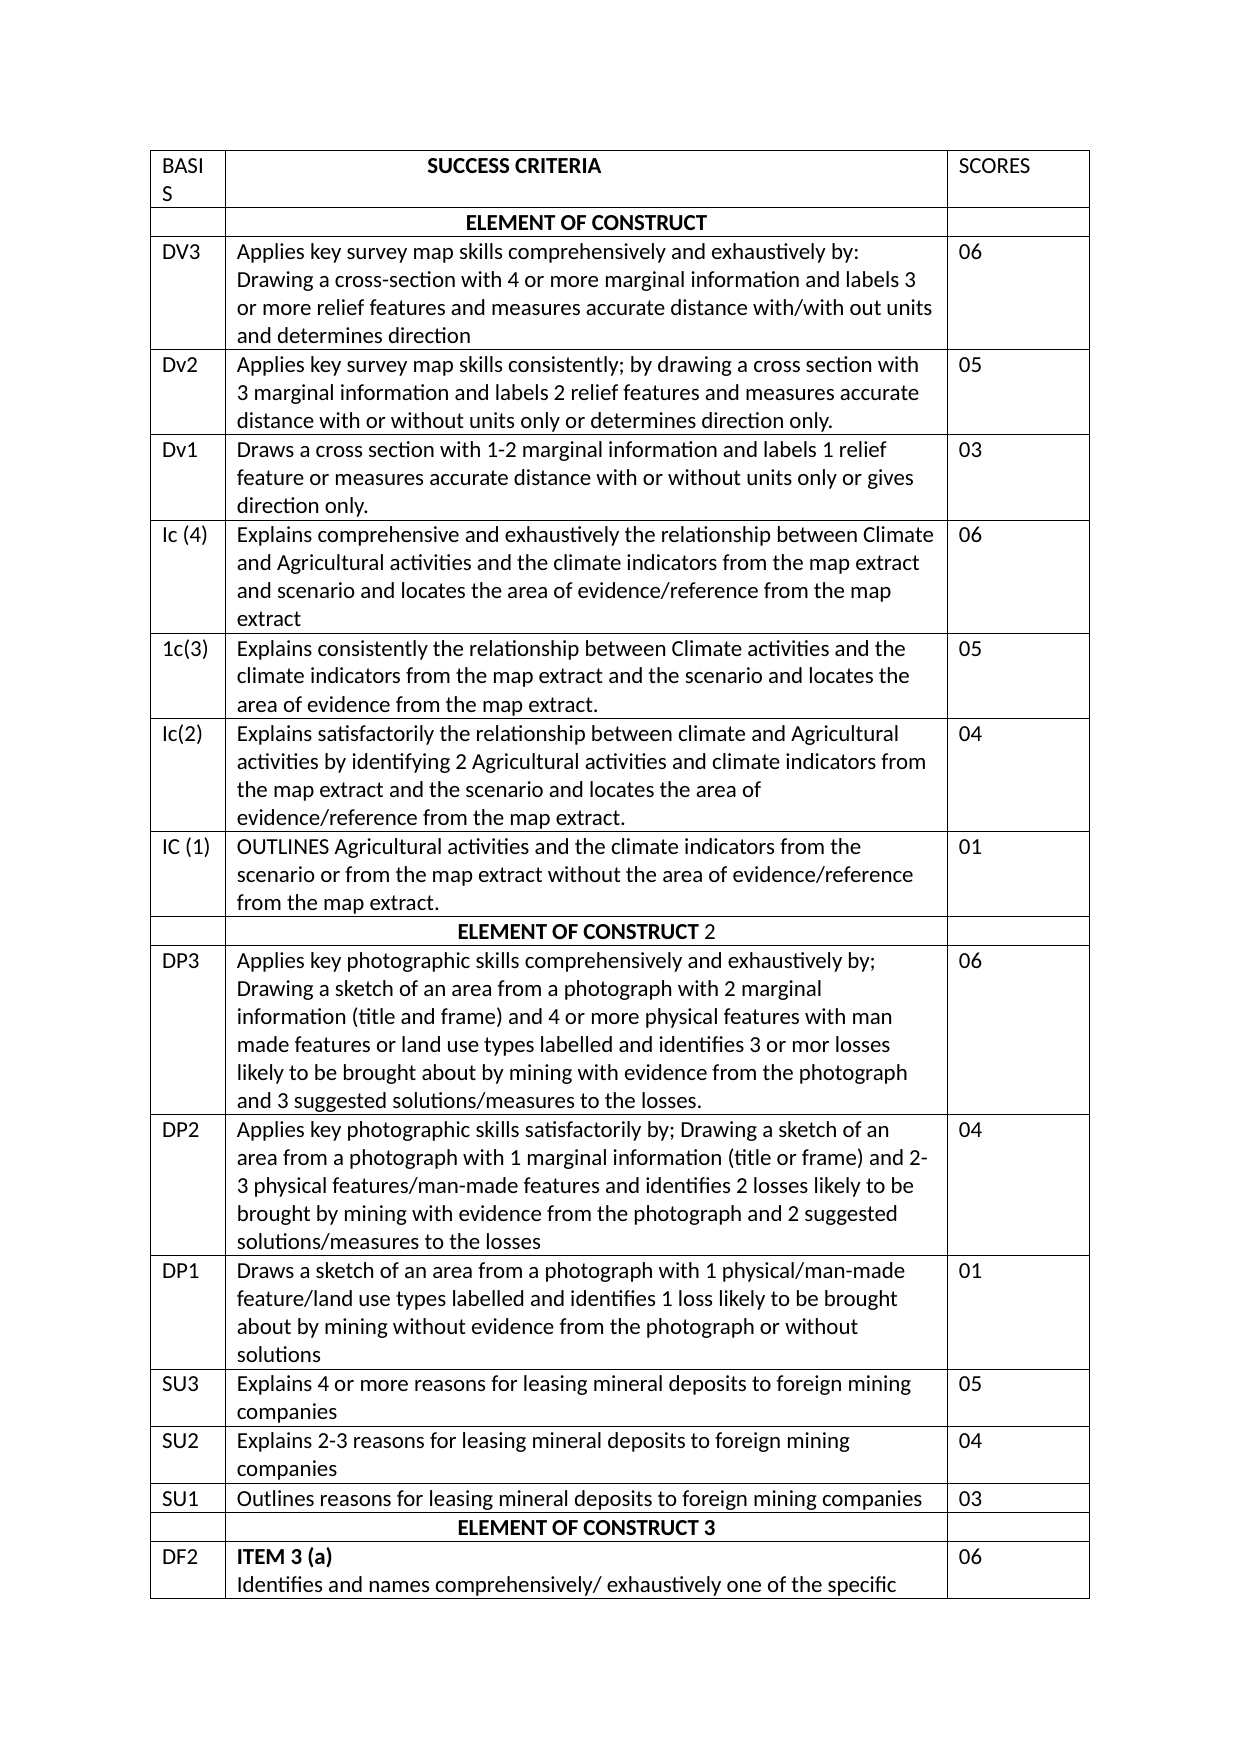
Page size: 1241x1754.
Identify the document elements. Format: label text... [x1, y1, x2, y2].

table_cell Applies key photographic skills satisfactorily by; Drawing a sketch of an area from a photograph with 1 marginal information (title or frame) and 2-3 physical features/man-made features and identifies 2 losses likely to be brought by mining with evidence from the photograph and 2 suggested solutions/measures to the losses [226, 1115, 947, 1255]
table_cell 01 [948, 832, 1089, 916]
table_cell 04 [948, 1427, 1089, 1483]
table_header BASIS [151, 151, 225, 207]
table_cell Draws a sketch of an area from a photograph with 1 physical/man-made feature/land use types labelled and identifies 1 loss likely to be brought about by mining without evidence from the photograph or without solutions [226, 1256, 947, 1368]
table_cell 04 [948, 1115, 1089, 1255]
table_cell DF2 [151, 1542, 225, 1598]
table_cell 06 [948, 946, 1089, 1114]
table_cell 04 [948, 719, 1089, 831]
table_cell SU2 [151, 1427, 225, 1483]
table_cell ELEMENT OF CONSTRUCT [226, 208, 947, 236]
table_cell Dv2 [151, 350, 225, 434]
table_cell 05 [948, 634, 1089, 718]
table_cell Explains consistently the relationship between Climate activities and the climate indicators from the map extract and the scenario and locates the area of evidence from the map extract. [226, 634, 947, 718]
table_cell [948, 1513, 1089, 1541]
table_cell DP2 [151, 1115, 225, 1255]
table_cell Draws a cross section with 1-2 marginal information and labels 1 relief feature or measures accurate distance with or without units only or gives direction only. [226, 435, 947, 519]
table_cell DP3 [151, 946, 225, 1114]
table_cell 05 [948, 1370, 1089, 1426]
table_cell ELEMENT OF CONSTRUCT 2 [226, 917, 947, 945]
table_cell [151, 917, 225, 945]
table_cell OUTLINES Agricultural activities and the climate indicators from the scenario or from the map extract without the area of evidence/reference from the map extract. [226, 832, 947, 916]
table_cell Explains 4 or more reasons for leasing mineral deposits to foreign mining companies [226, 1370, 947, 1426]
table_cell Explains satisfactorily the relationship between climate and Agricultural activities by identifying 2 Agricultural activities and climate indicators from the map extract and the scenario and locates the area of evidence/reference from the map extract. [226, 719, 947, 831]
table_cell [151, 208, 225, 236]
table_cell [948, 917, 1089, 945]
table_cell Ic(2) [151, 719, 225, 831]
table_cell [151, 1513, 225, 1541]
table_cell 03 [948, 1484, 1089, 1512]
table_cell Ic (4) [151, 521, 225, 633]
table_cell Applies key survey map skills comprehensively and exhaustively by: Drawing a cross-section with 4 or more marginal information and labels 3 or more relief features and measures accurate distance with/with out units and determines direction [226, 237, 947, 349]
table_cell IC (1) [151, 832, 225, 916]
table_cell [226, 1542, 947, 1598]
table_cell 06 [948, 1542, 1089, 1598]
table_cell 06 [948, 521, 1089, 633]
table_cell ELEMENT OF CONSTRUCT 3 [226, 1513, 947, 1541]
table_cell SU3 [151, 1370, 225, 1426]
table_header SUCCESS CRITERIA [226, 151, 947, 207]
table_cell DP1 [151, 1256, 225, 1368]
table_cell DV3 [151, 237, 225, 349]
table_cell 01 [948, 1256, 1089, 1368]
table_cell SU1 [151, 1484, 225, 1512]
table_cell Dv1 [151, 435, 225, 519]
table_cell Explains 2-3 reasons for leasing mineral deposits to foreign mining companies [226, 1427, 947, 1483]
table_cell 1c(3) [151, 634, 225, 718]
table_cell 05 [948, 350, 1089, 434]
table_cell Explains comprehensive and exhaustively the relationship between Climate and Agricultural activities and the climate indicators from the map extract and scenario and locates the area of evidence/reference from the map extract [226, 521, 947, 633]
table_cell [948, 208, 1089, 236]
table_header SCORES [948, 151, 1089, 207]
table_cell Applies key photographic skills comprehensively and exhaustively by; Drawing a sketch of an area from a photograph with 2 marginal information (title and frame) and 4 or more physical features with man made features or land use types labelled and identifies 3 or mor losses likely to be brought about by mining with evidence from the photograph and 3 suggested solutions/measures to the losses. [226, 946, 947, 1114]
table_cell Applies key survey map skills consistently; by drawing a cross section with 3 marginal information and labels 2 relief features and measures accurate distance with or without units only or determines direction only. [226, 350, 947, 434]
table_cell Outlines reasons for leasing mineral deposits to foreign mining companies [226, 1484, 947, 1512]
table_cell 03 [948, 435, 1089, 519]
table_cell 06 [948, 237, 1089, 349]
